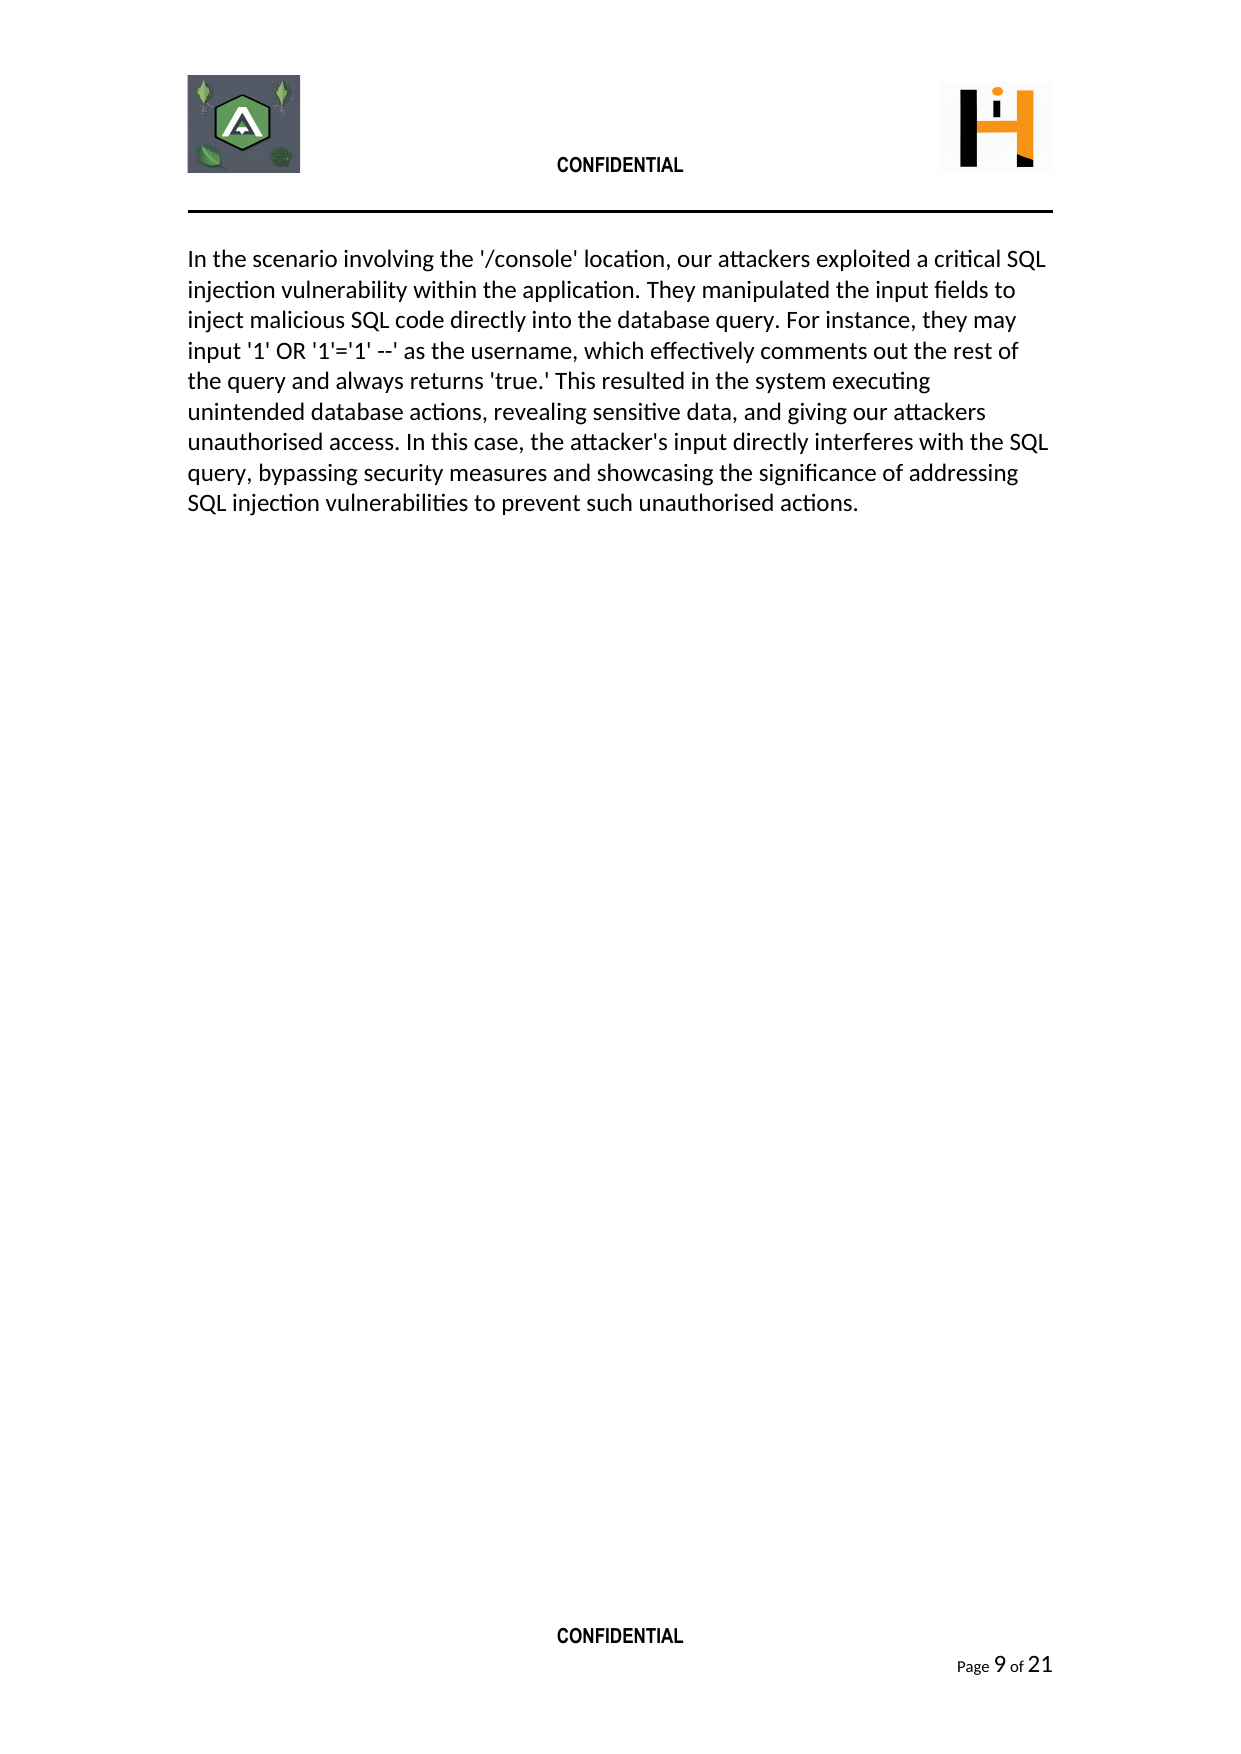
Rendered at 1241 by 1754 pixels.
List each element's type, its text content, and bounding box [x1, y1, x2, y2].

picture [187, 75, 300, 173]
subtitle In the scenario involving the '/console' location, our attackers exploited a critical SQL injection vulnerability within the application. They manipulated the input fields to inject malicious SQL code directly into the database query. For instance, they may input '1' OR '1'='1' --' as the username, which effectively comments out the rest of the query and always returns 'true.' This resulted in the system executing unintended database actions, revealing sensitive data, and giving our attackers unauthorised access. In this case, the attacker's input directly interferes with the SQL query, bypassing security measures and showcasing the significance of addressing SQL injection vulnerabilities to prevent such unauthorised actions. [187, 243, 1053, 518]
picture [940, 82, 1053, 173]
